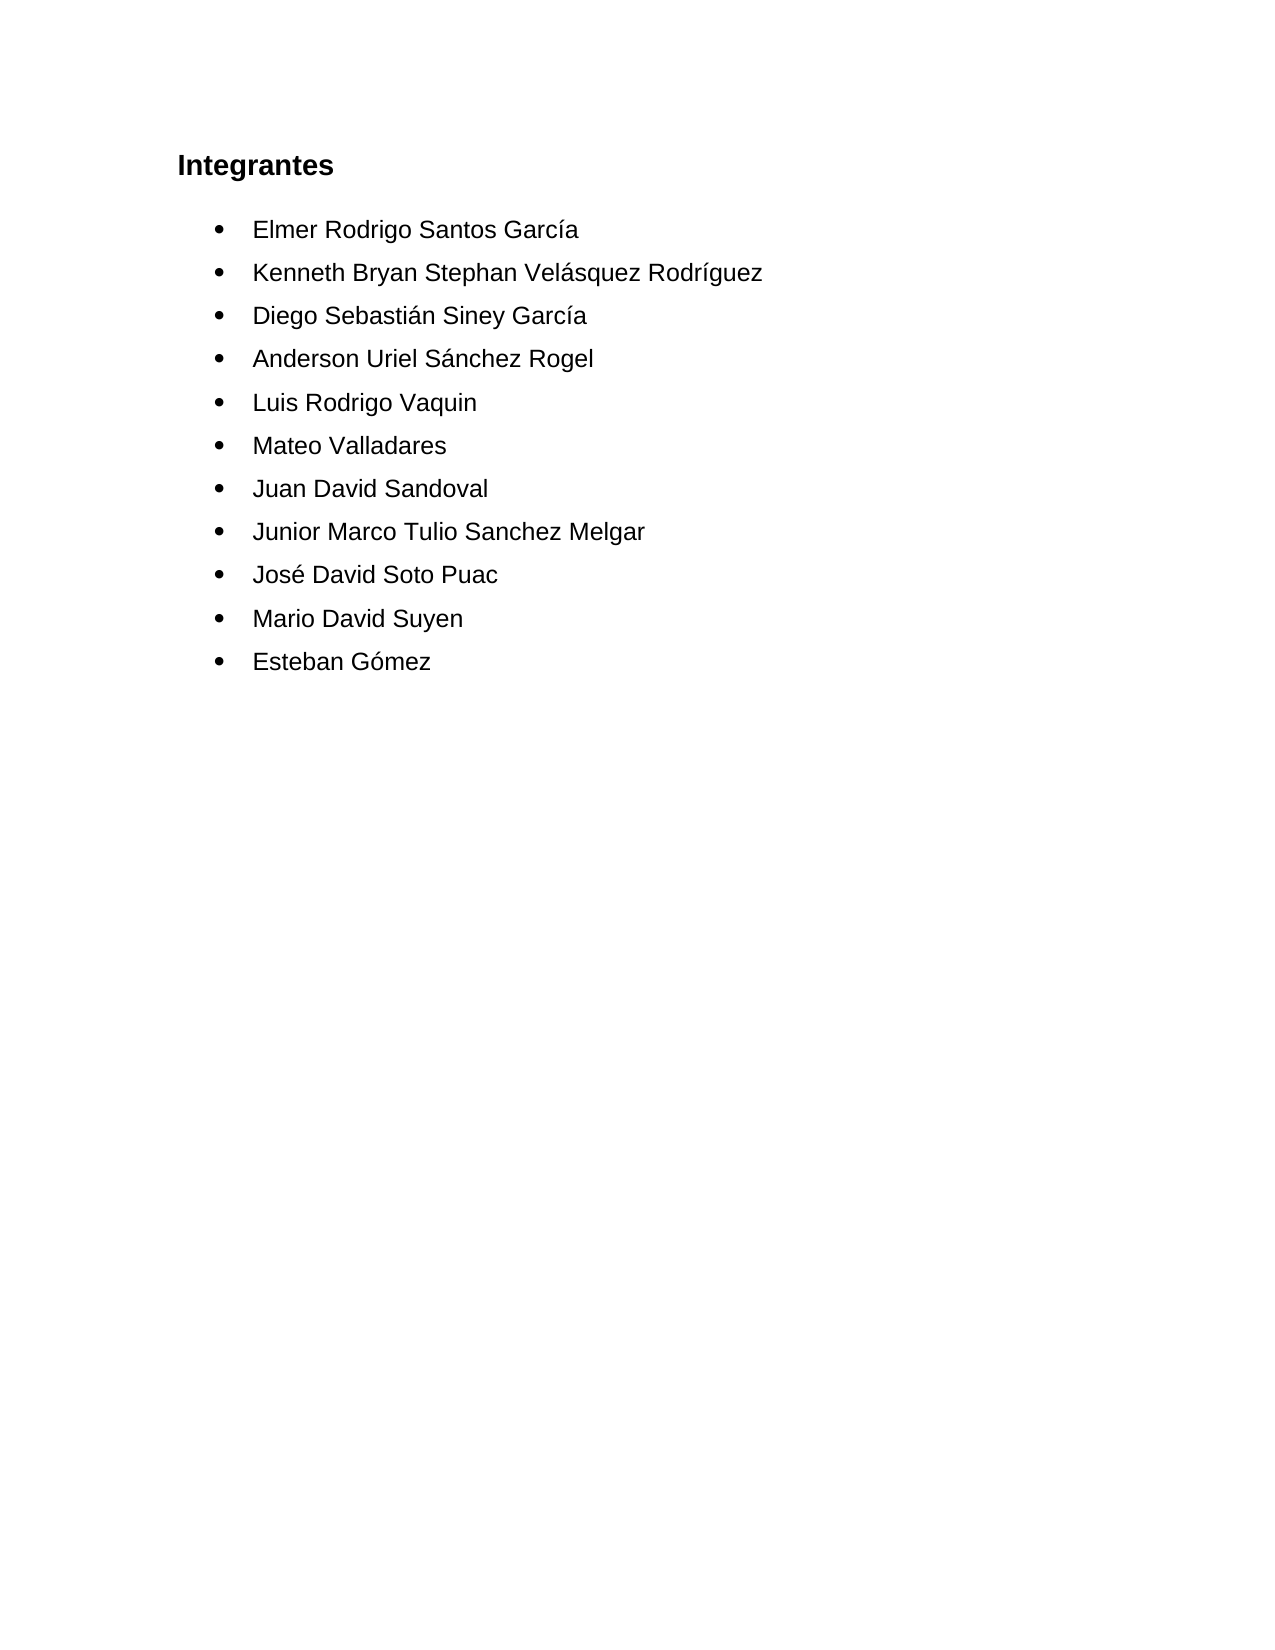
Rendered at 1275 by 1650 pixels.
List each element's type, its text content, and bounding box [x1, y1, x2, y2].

list Anderson Uriel Sánchez Rogel [215, 344, 1098, 373]
list Diego Sebastián Siney García [215, 301, 1098, 330]
list Mario David Suyen [215, 604, 1098, 632]
list Luis Rodrigo Vaquin [215, 387, 1098, 416]
list Juan David Sandoval [215, 474, 1098, 503]
list José David Soto Puac [215, 560, 1098, 589]
list Junior Marco Tulio Sanchez Melgar [215, 517, 1098, 546]
text Integrantes [177, 148, 1098, 181]
list Esteban Gómez [215, 647, 1098, 676]
list Mateo Valladares [215, 431, 1098, 459]
list Kenneth Bryan Stephan Velásquez Rodríguez [215, 258, 1098, 287]
list Elmer Rodrigo Santos García [215, 214, 1098, 243]
